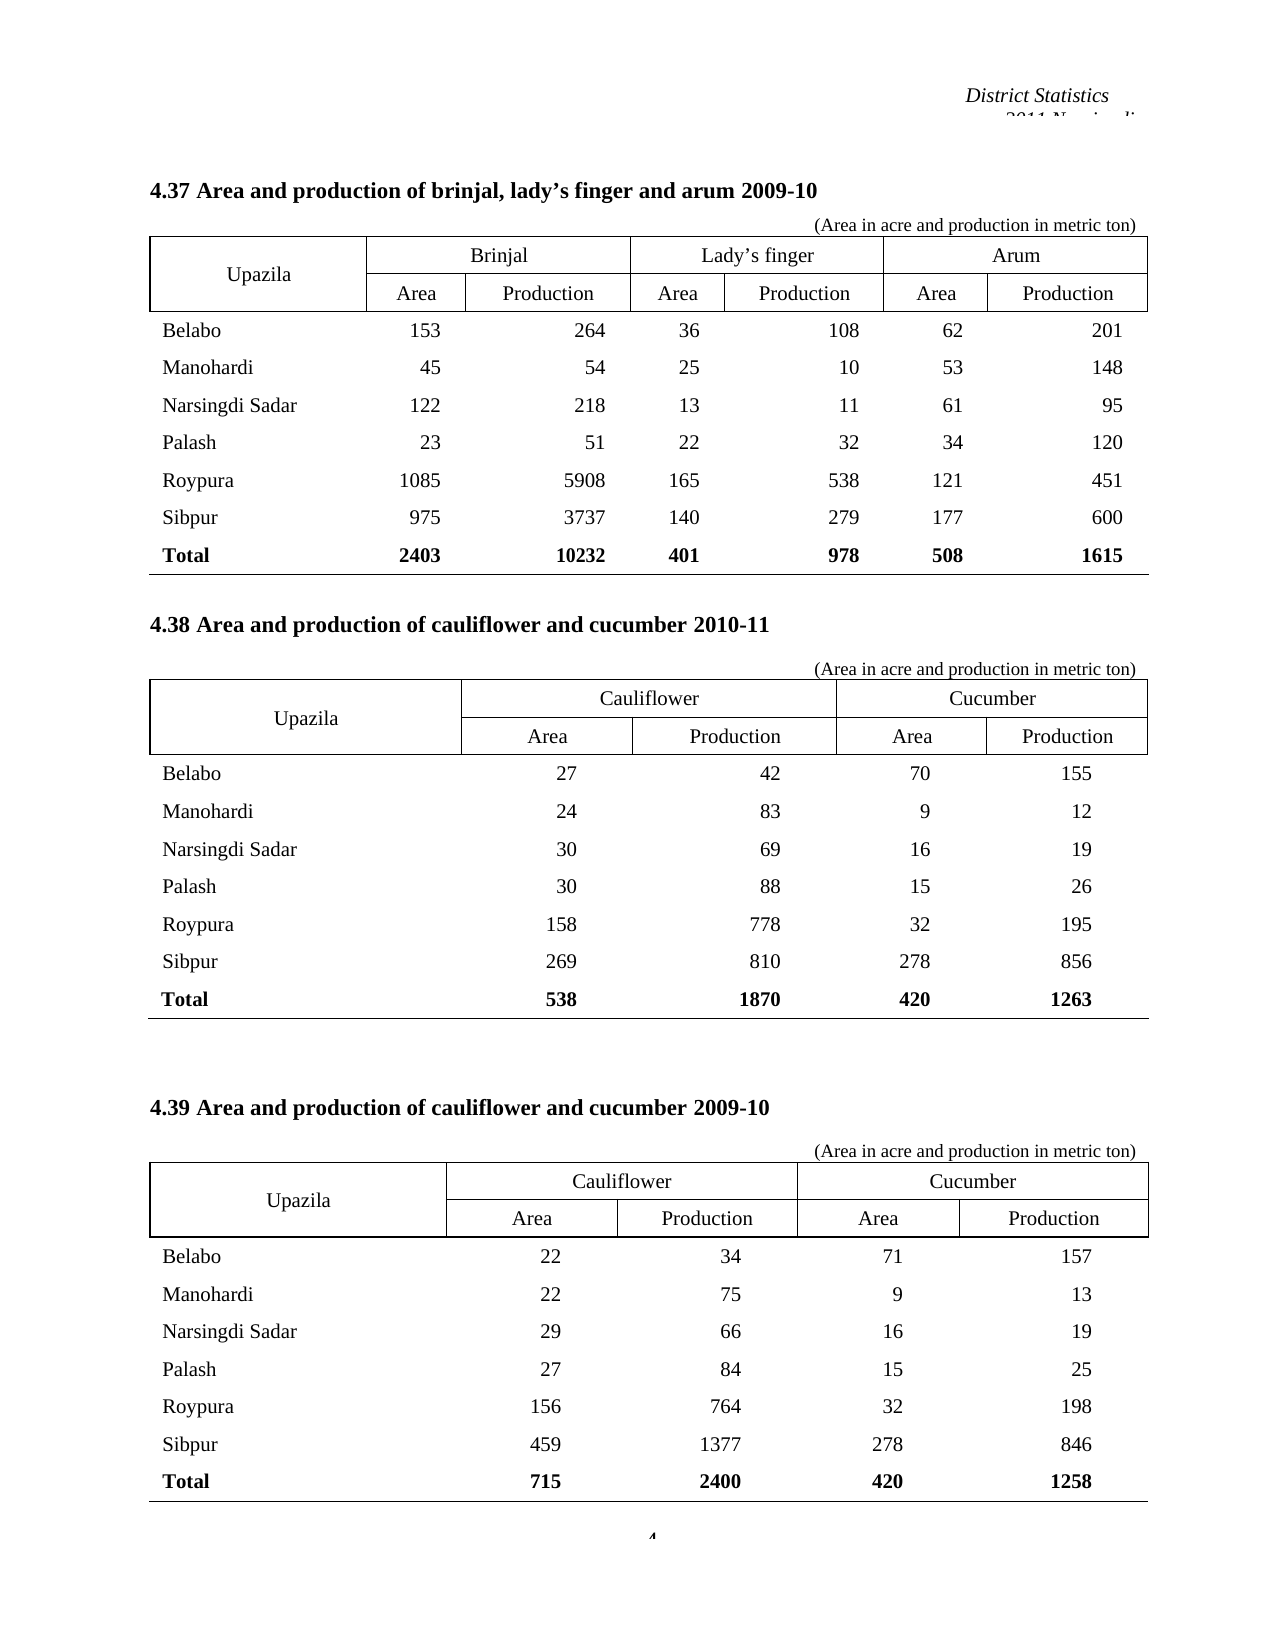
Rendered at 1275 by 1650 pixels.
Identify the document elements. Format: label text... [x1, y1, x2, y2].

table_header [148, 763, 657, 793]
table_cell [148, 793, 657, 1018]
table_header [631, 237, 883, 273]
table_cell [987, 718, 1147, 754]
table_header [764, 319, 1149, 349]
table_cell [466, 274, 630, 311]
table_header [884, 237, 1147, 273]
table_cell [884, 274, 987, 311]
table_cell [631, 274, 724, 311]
text (Area in acre and production in metric ton) [814, 214, 1171, 235]
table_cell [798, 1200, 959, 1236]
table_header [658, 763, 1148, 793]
list Area and production of cauliflower and cucumber 2010-11 [150, 611, 774, 638]
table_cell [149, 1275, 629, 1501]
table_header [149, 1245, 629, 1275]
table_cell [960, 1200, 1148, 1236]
text (Area in acre and production in metric ton) [814, 1140, 1171, 1162]
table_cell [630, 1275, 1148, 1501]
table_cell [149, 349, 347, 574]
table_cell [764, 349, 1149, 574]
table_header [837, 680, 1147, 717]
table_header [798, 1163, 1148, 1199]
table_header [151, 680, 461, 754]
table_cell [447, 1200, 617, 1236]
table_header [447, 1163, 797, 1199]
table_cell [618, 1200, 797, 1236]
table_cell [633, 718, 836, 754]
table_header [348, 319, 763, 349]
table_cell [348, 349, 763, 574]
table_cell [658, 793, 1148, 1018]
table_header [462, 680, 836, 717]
text (Area in acre and production in metric ton) [814, 657, 1171, 679]
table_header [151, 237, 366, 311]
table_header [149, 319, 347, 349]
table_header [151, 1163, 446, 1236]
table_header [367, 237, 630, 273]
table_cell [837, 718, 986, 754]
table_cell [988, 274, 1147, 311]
list Area and production of brinjal, lady’s finger and arum 2009-10 [150, 177, 1171, 204]
list Area and production of cauliflower and cucumber 2009-10 [150, 1094, 774, 1120]
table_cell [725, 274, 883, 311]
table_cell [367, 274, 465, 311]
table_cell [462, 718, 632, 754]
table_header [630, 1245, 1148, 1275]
